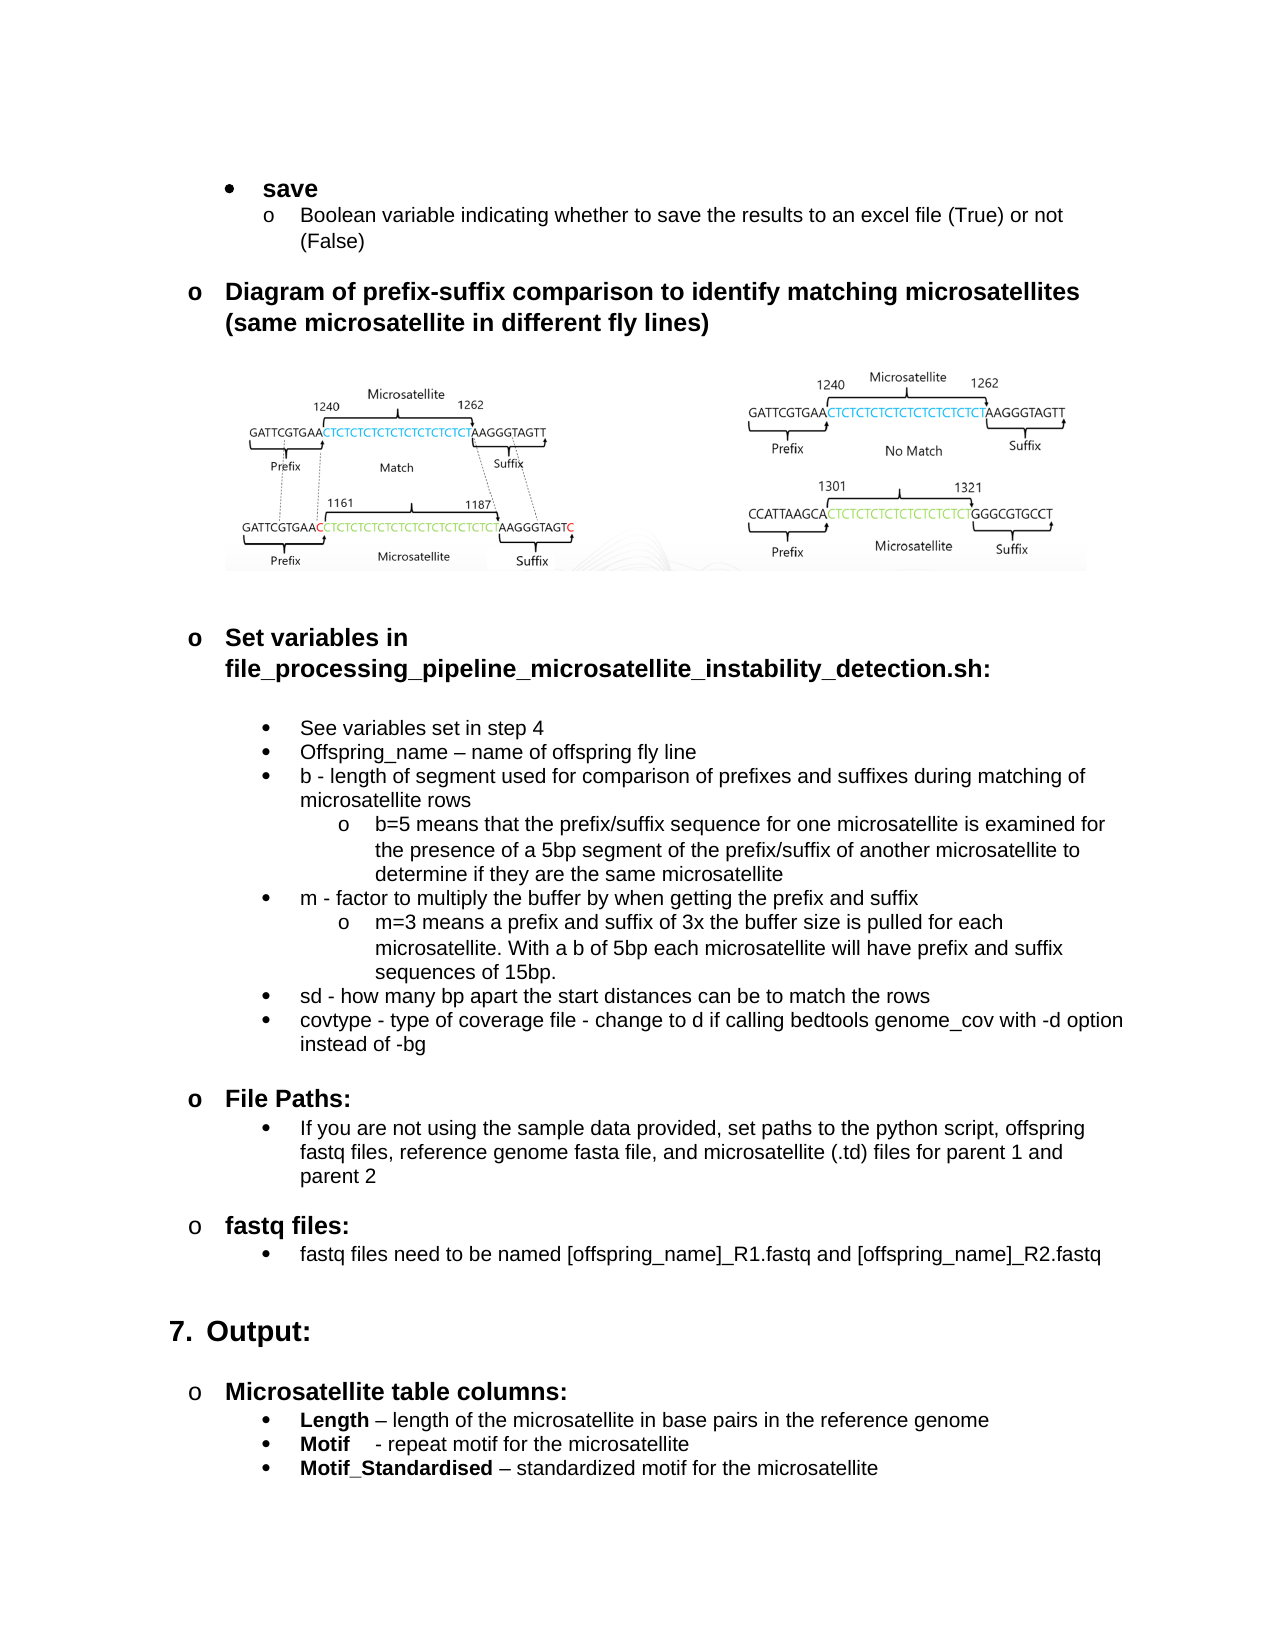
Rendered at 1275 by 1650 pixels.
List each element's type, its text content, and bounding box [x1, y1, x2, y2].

list If you are not using the sample data provided, set paths to the python script, offspring fastq files, reference genome fasta file, and microsatellite (.td) files for parent 1 and parent 2 [262, 1115, 1125, 1187]
list sd - how many bp apart the start distances can be to match the rows [262, 984, 1125, 1008]
list Offspring_name – name of offspring fly line [262, 740, 1125, 764]
list save [225, 174, 1125, 203]
list See variables set in step 4 [262, 716, 1125, 740]
list covtype - type of coverage file - change to d if calling bedtools genome_cov with -d option instead of -bg [262, 1008, 1125, 1056]
list Boolean variable indicating whether to save the results to an excel file (True) or not (False) [262, 203, 1125, 253]
list Output: [169, 1314, 1125, 1348]
list Set variables in file_processing_pipeline_microsatellite_instability_detection.sh: [187, 623, 1125, 682]
list b - length of segment used for comparison of prefixes and suffixes during matching of microsatellite rows [262, 764, 1125, 812]
list Length – length of the microsatellite in base pairs in the reference genome [262, 1407, 1125, 1432]
list Diagram of prefix-suffix comparison to identify matching microsatellites (same microsatellite in different fly lines) [187, 277, 1125, 336]
list File Paths: [187, 1084, 1125, 1115]
list fastq files need to be named [offspring_name]_R1.fastq and [offspring_name]_R2.fastq [262, 1242, 1125, 1266]
picture [225, 365, 1087, 571]
list Motif_Standardised – standardized motif for the microsatellite [262, 1456, 1125, 1480]
list fastq files: [187, 1211, 1125, 1242]
list Motif - repeat motif for the microsatellite [262, 1432, 1125, 1456]
list b=5 means that the prefix/suffix sequence for one microsatellite is examined for the presence of a 5bp segment of the prefix/suffix of another microsatellite to determine if they are the same microsatellite [337, 812, 1125, 886]
list m=3 means a prefix and suffix of 3x the buffer size is pulled for each microsatellite. With a b of 5bp each microsatellite will have prefix and suffix sequences of 15bp. [337, 910, 1125, 984]
list m - factor to multiply the buffer by when getting the prefix and suffix [262, 886, 1125, 910]
list Microsatellite table columns: [187, 1377, 1125, 1407]
